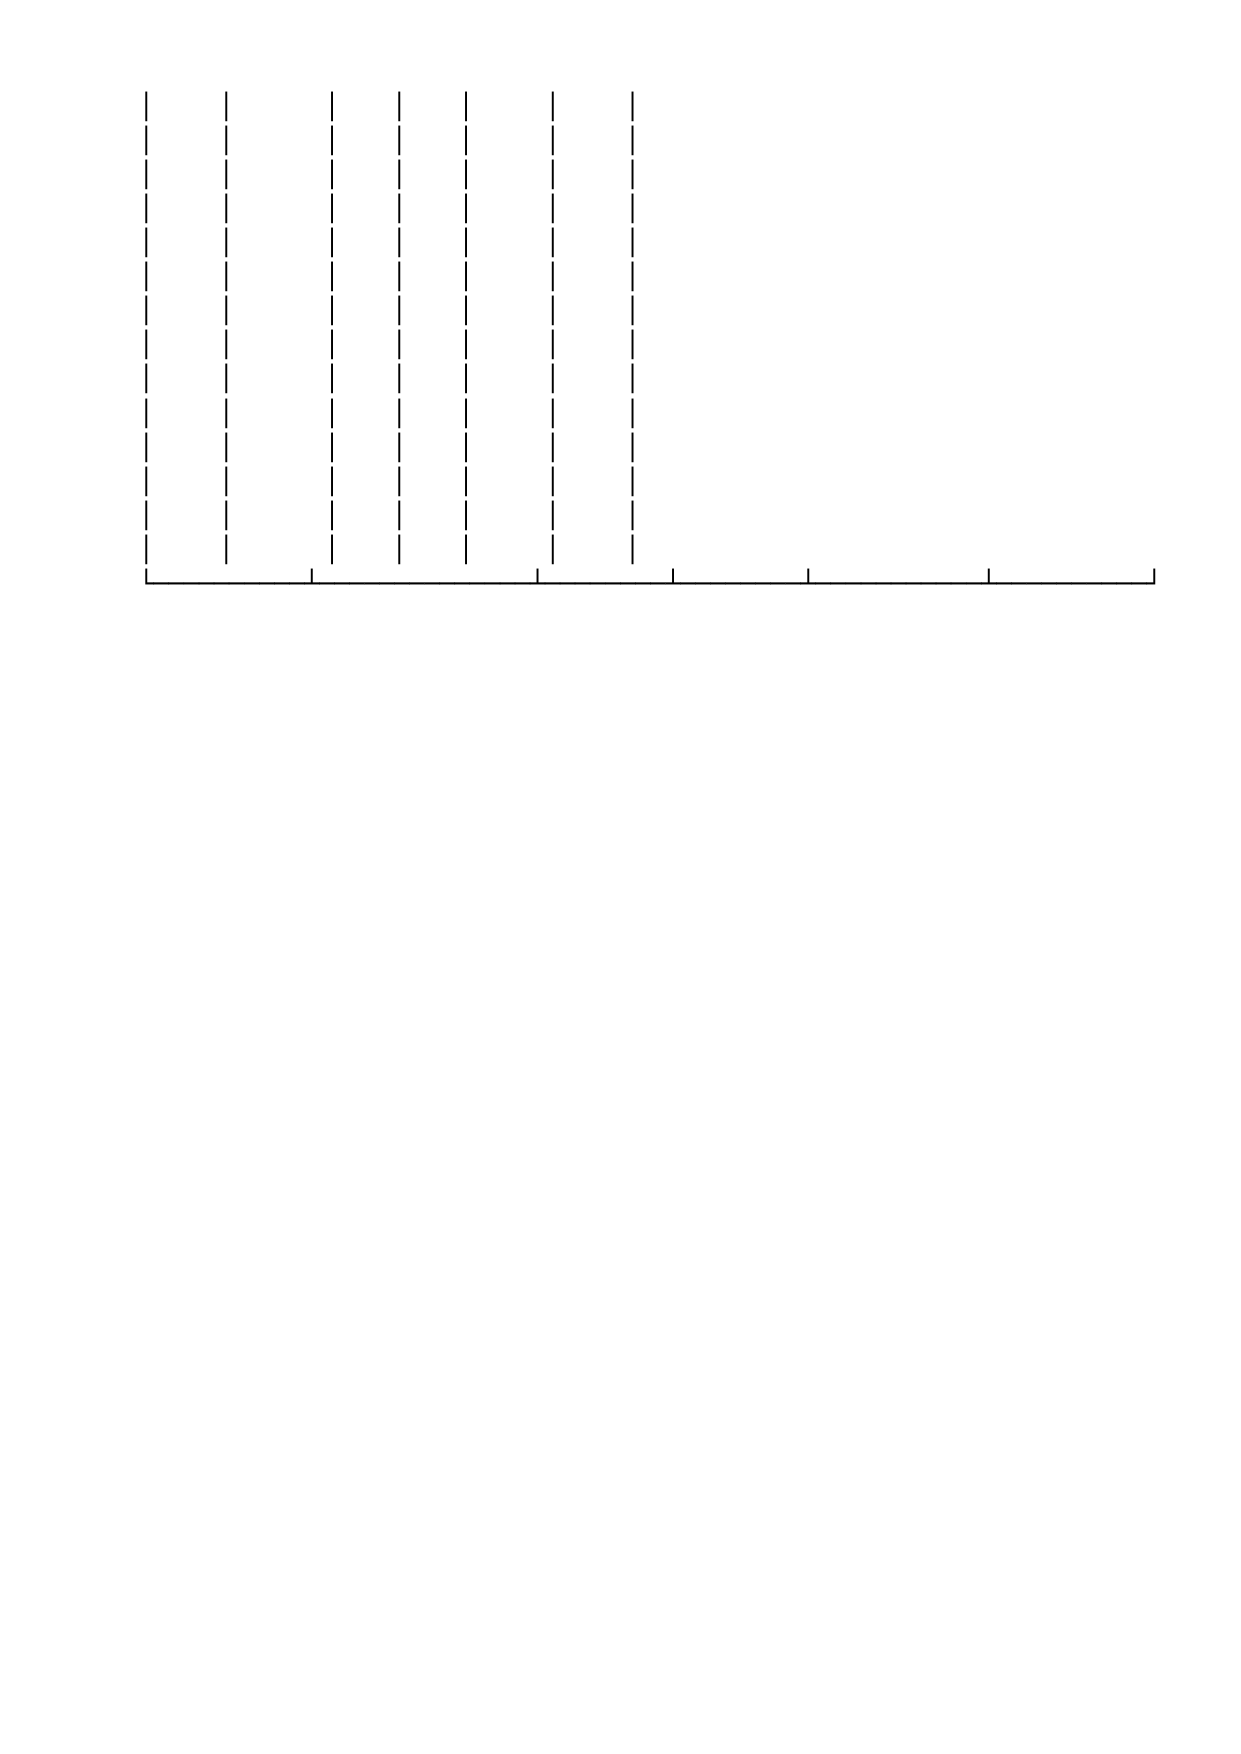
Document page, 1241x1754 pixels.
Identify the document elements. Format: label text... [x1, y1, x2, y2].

text └──────────┴──────────────┴────────┴────────┴───────────┴──────────┘ [139, 566, 1193, 599]
text │ │ │ │ │ │ │ [139, 429, 1193, 463]
text │ │ │ │ │ │ │ [139, 395, 1193, 429]
text │ │ │ │ │ │ │ [139, 191, 1193, 225]
text │ │ │ │ │ │ │ [139, 361, 1193, 395]
text │ │ │ │ │ │ │ [139, 225, 1193, 259]
text │ │ │ │ │ │ │ [139, 259, 1193, 293]
text │ │ │ │ │ │ │ [139, 157, 1193, 191]
text │ │ │ │ │ │ │ [139, 327, 1193, 361]
text │ │ │ │ │ │ │ [139, 89, 1193, 123]
text │ │ │ │ │ │ │ [139, 123, 1193, 157]
text │ │ │ │ │ │ │ [139, 463, 1193, 497]
text │ │ │ │ │ │ │ [139, 293, 1193, 327]
text │ │ │ │ │ │ │ [139, 497, 1193, 531]
text │ │ │ │ │ │ │ [139, 531, 1193, 566]
